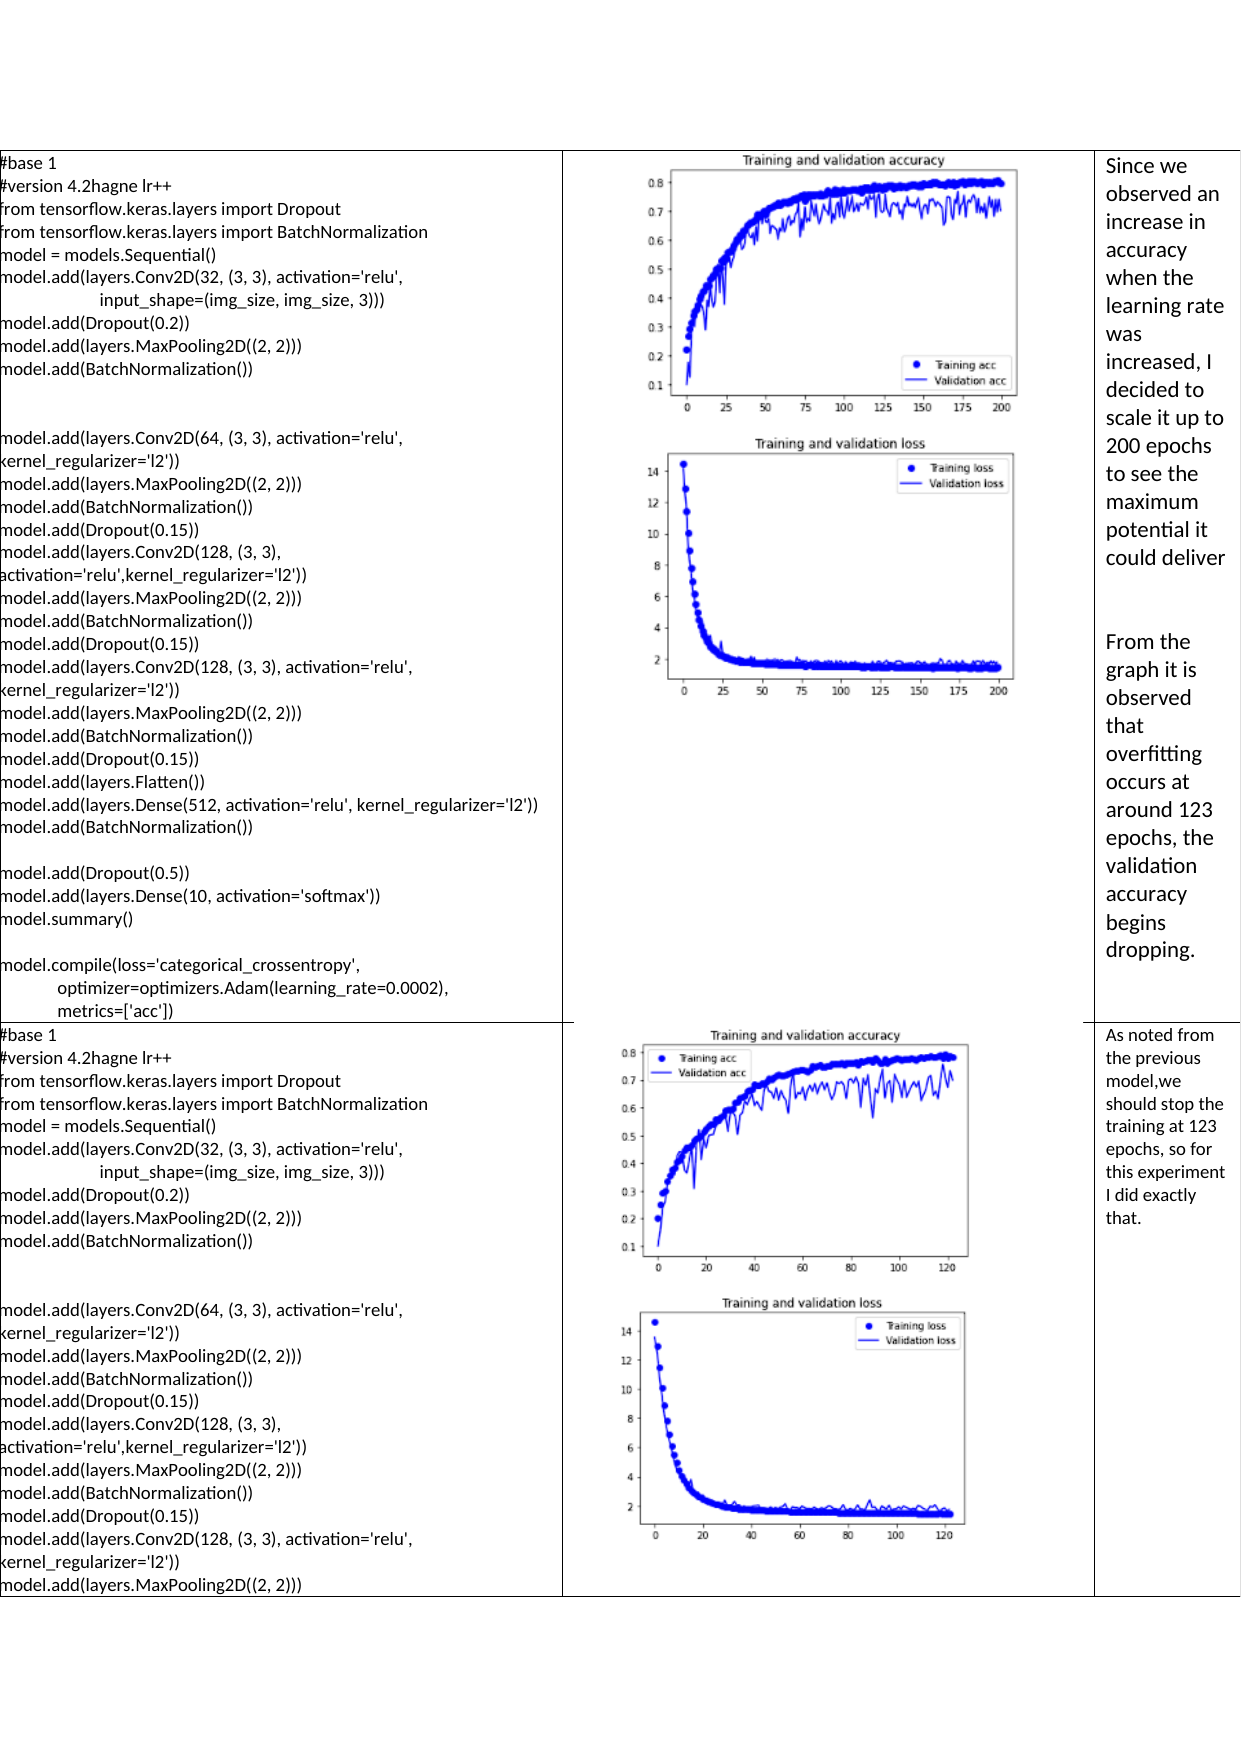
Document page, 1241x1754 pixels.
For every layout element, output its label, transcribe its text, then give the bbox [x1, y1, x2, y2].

picture [574, 1022, 1084, 1556]
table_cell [1, 1023, 562, 1596]
table_cell Since we observed an increase in accuracy when the learning rate was increased, I decided to scale it up to 200 epochs to see the maximum potential it could deliver From the graph it is observed that overfitting occurs at around 123 epochs, the validation accuracy begins dropping. [1095, 151, 1240, 1022]
table_cell [563, 1023, 1094, 1596]
table_cell [563, 151, 1094, 1022]
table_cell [1095, 1023, 1240, 1596]
picture [574, 151, 1084, 702]
